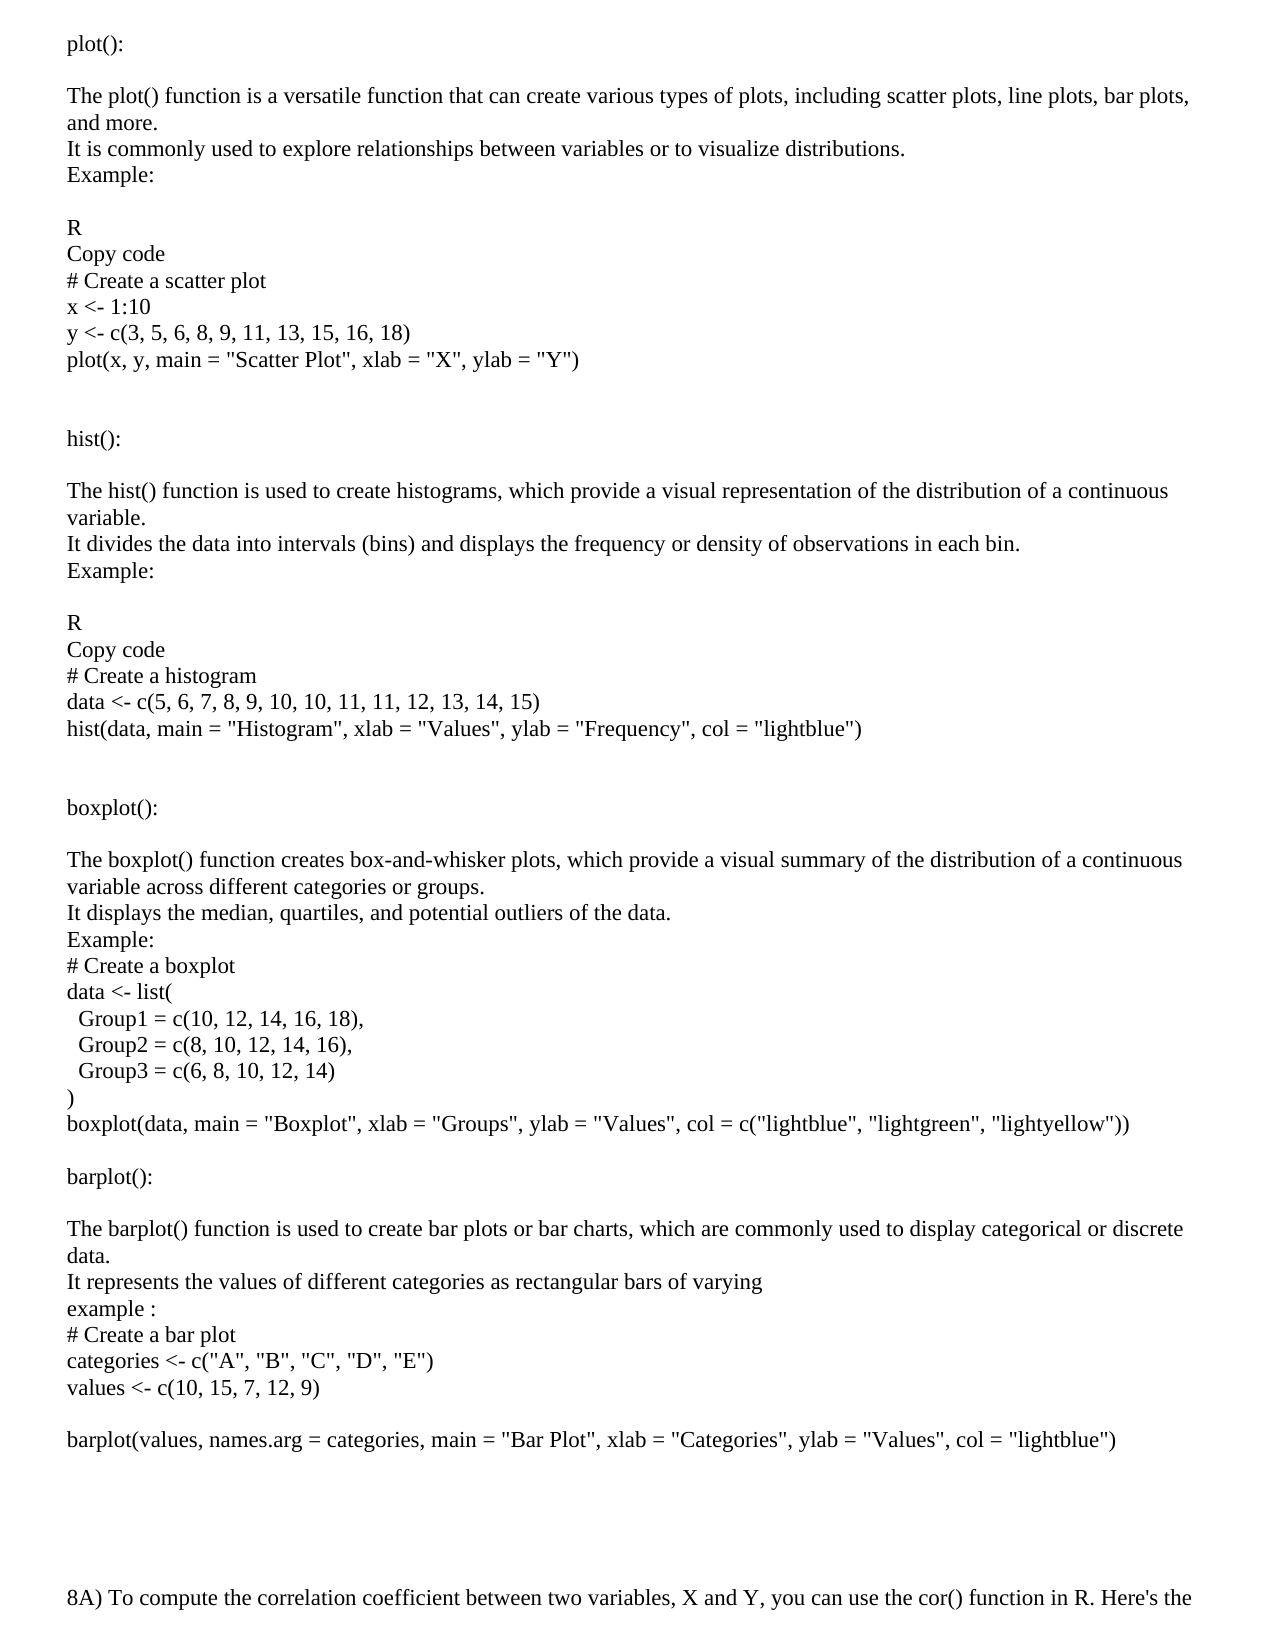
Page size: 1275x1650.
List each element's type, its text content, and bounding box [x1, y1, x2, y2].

text x <- 1:10 [67, 293, 1227, 319]
text example : [67, 1294, 1227, 1321]
text plot(x, y, main = "Scatter Plot", xlab = "X", ylab = "Y") [67, 346, 1227, 372]
text values <- c(10, 15, 7, 12, 9) [67, 1374, 1227, 1400]
text categories <- c("A", "B", "C", "D", "E") [67, 1347, 1227, 1374]
text barplot(values, names.arg = categories, main = "Bar Plot", xlab = "Categories", ylab = "Values", col = "lightblue") [67, 1426, 1227, 1453]
text R [67, 609, 1227, 636]
text Group3 = c(6, 8, 10, 12, 14) [67, 1057, 1227, 1084]
text Example: [67, 557, 1227, 583]
text Example: [67, 926, 1227, 952]
text The barplot() function is used to create bar plots or bar charts, which are commonly used to display categorical or discrete data. [67, 1216, 1227, 1268]
text data <- c(5, 6, 7, 8, 9, 10, 10, 11, 11, 12, 13, 14, 15) [67, 688, 1227, 715]
text hist(data, main = "Histogram", xlab = "Values", ylab = "Frequency", col = "lightblue") [67, 715, 1227, 741]
text Example: [67, 161, 1227, 188]
text The hist() function is used to create histograms, which provide a visual representation of the distribution of a continuous variable. [67, 478, 1227, 530]
text ) [67, 1084, 1227, 1110]
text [67, 1584, 1227, 1611]
text It displays the median, quartiles, and potential outliers of the data. [67, 899, 1227, 926]
text y <- c(3, 5, 6, 8, 9, 11, 13, 15, 16, 18) [67, 319, 1227, 346]
text # Create a scatter plot [67, 267, 1227, 293]
text boxplot(): [67, 794, 1227, 820]
text Copy code [67, 636, 1227, 662]
text R [67, 214, 1227, 240]
text The plot() function is a versatile function that can create various types of plots, including scatter plots, line plots, bar plots, and more. [67, 82, 1227, 135]
text # Create a histogram [67, 662, 1227, 688]
text # Create a boxplot [67, 952, 1227, 978]
text plot(): [67, 29, 1227, 56]
text The boxplot() function creates box-and-whisker plots, which provide a visual summary of the distribution of a continuous variable across different categories or groups. [67, 847, 1227, 899]
text Copy code [67, 240, 1227, 267]
text data <- list( [67, 978, 1227, 1005]
text barplot(): [67, 1163, 1227, 1189]
text It represents the values of different categories as rectangular bars of varying [67, 1268, 1227, 1294]
text boxplot(data, main = "Boxplot", xlab = "Groups", ylab = "Values", col = c("lightblue", "lightgreen", "lightyellow")) [67, 1110, 1227, 1136]
text It divides the data into intervals (bins) and displays the frequency or density of observations in each bin. [67, 530, 1227, 557]
text Group2 = c(8, 10, 12, 14, 16), [67, 1031, 1227, 1057]
text It is commonly used to explore relationships between variables or to visualize distributions. [67, 135, 1227, 161]
text # Create a bar plot [67, 1321, 1227, 1347]
text Group1 = c(10, 12, 14, 16, 18), [67, 1005, 1227, 1031]
text hist(): [67, 425, 1227, 451]
